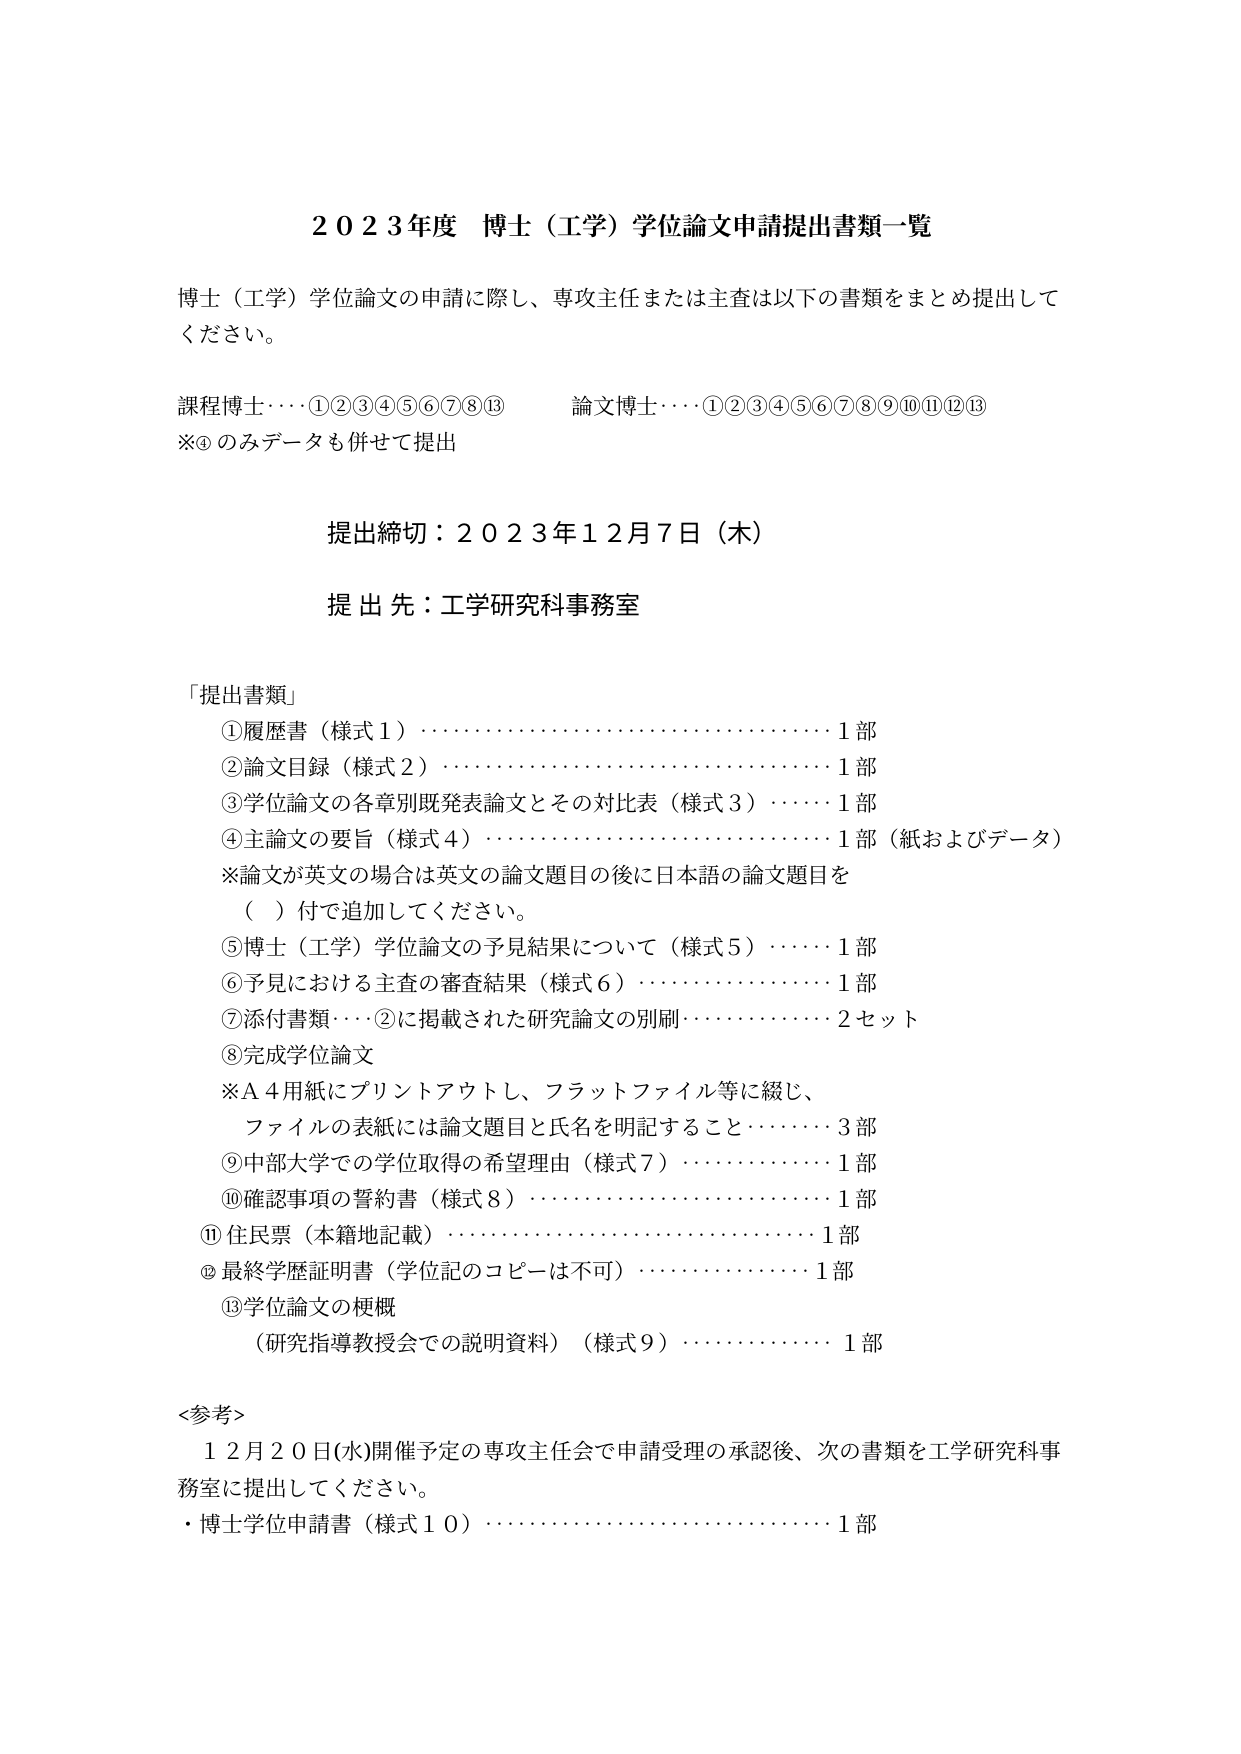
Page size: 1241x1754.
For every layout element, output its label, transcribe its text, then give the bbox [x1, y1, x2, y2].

text ⑬学位論文の梗概 [177, 1288, 1063, 1324]
text 課程博士‥‥①②③④⑤⑥⑦⑧⑬ 論文博士‥‥①②③④⑤⑥⑦⑧⑨⑩⑪⑫⑬ [177, 387, 1063, 423]
text ⑩確認事項の誓約書（様式８）‥‥‥‥‥‥‥‥‥‥‥‥‥‥１部 [177, 1180, 1063, 1216]
text ③学位論文の各章別既発表論文とその対比表（様式３）‥‥‥１部 [177, 784, 1063, 820]
text 博士（工学）学位論文の申請に際し、専攻主任または主査は以下の書類をまとめ提出してください。 [177, 279, 1063, 351]
text ⑦添付書類‥‥②に掲載された研究論文の別刷‥‥‥‥‥‥‥２セット [177, 1000, 1063, 1036]
text 提出先：工学研究科事務室 [177, 567, 1063, 639]
text ⑤博士（工学）学位論文の予見結果について（様式５）‥‥‥１部 [177, 928, 1063, 964]
text 提出締切：２０２３年１２月７日（木） [177, 495, 1063, 567]
text ④主論文の要旨（様式４）‥‥‥‥‥‥‥‥‥‥‥‥‥‥‥‥１部（紙およびデータ） [177, 820, 1107, 856]
text ⑨中部大学での学位取得の希望理由（様式７）‥‥‥‥‥‥‥１部 [177, 1144, 1063, 1180]
text ファイルの表紙には論文題目と氏名を明記すること‥‥‥‥３部 [177, 1108, 1063, 1144]
text <参考> [177, 1396, 1063, 1432]
text ※④のみデータも併せて提出 [177, 423, 1063, 459]
text （ ）付で追加してください。 [177, 892, 1063, 928]
text ⑥予見における主査の審査結果（様式６）‥‥‥‥‥‥‥‥‥１部 [177, 964, 1063, 1000]
text ※Ａ４用紙にプリントアウトし、フラットファイル等に綴じ、 [177, 1072, 1063, 1108]
text ②論文目録（様式２）‥‥‥‥‥‥‥‥‥‥‥‥‥‥‥‥‥‥１部 [177, 748, 1063, 784]
text ※論文が英文の場合は英文の論文題目の後に日本語の論文題目を [177, 856, 1063, 892]
text ⑧完成学位論文 [177, 1036, 1063, 1072]
text ①履歴書（様式１）‥‥‥‥‥‥‥‥‥‥‥‥‥‥‥‥‥‥‥１部 [177, 712, 1063, 748]
text ⑫最終学歴証明書（学位記のコピーは不可）‥‥‥‥‥‥‥‥１部 [177, 1252, 1063, 1288]
text ２０２３年度 博士（工学）学位論文申請提出書類一覧 [177, 207, 1063, 243]
text （研究指導教授会での説明資料）（様式９）‥‥‥‥‥‥‥ １部 [177, 1324, 1063, 1360]
text ・博士学位申請書（様式１０）‥‥‥‥‥‥‥‥‥‥‥‥‥‥‥‥１部 [177, 1504, 1063, 1541]
text 「提出書類」 [177, 676, 1063, 712]
text ⑪住民票（本籍地記載）‥‥‥‥‥‥‥‥‥‥‥‥‥‥‥‥‥１部 [177, 1216, 1063, 1252]
text １２月２０日(水)開催予定の専攻主任会で申請受理の承認後、次の書類を工学研究科事務室に提出してください。 [177, 1432, 1063, 1504]
